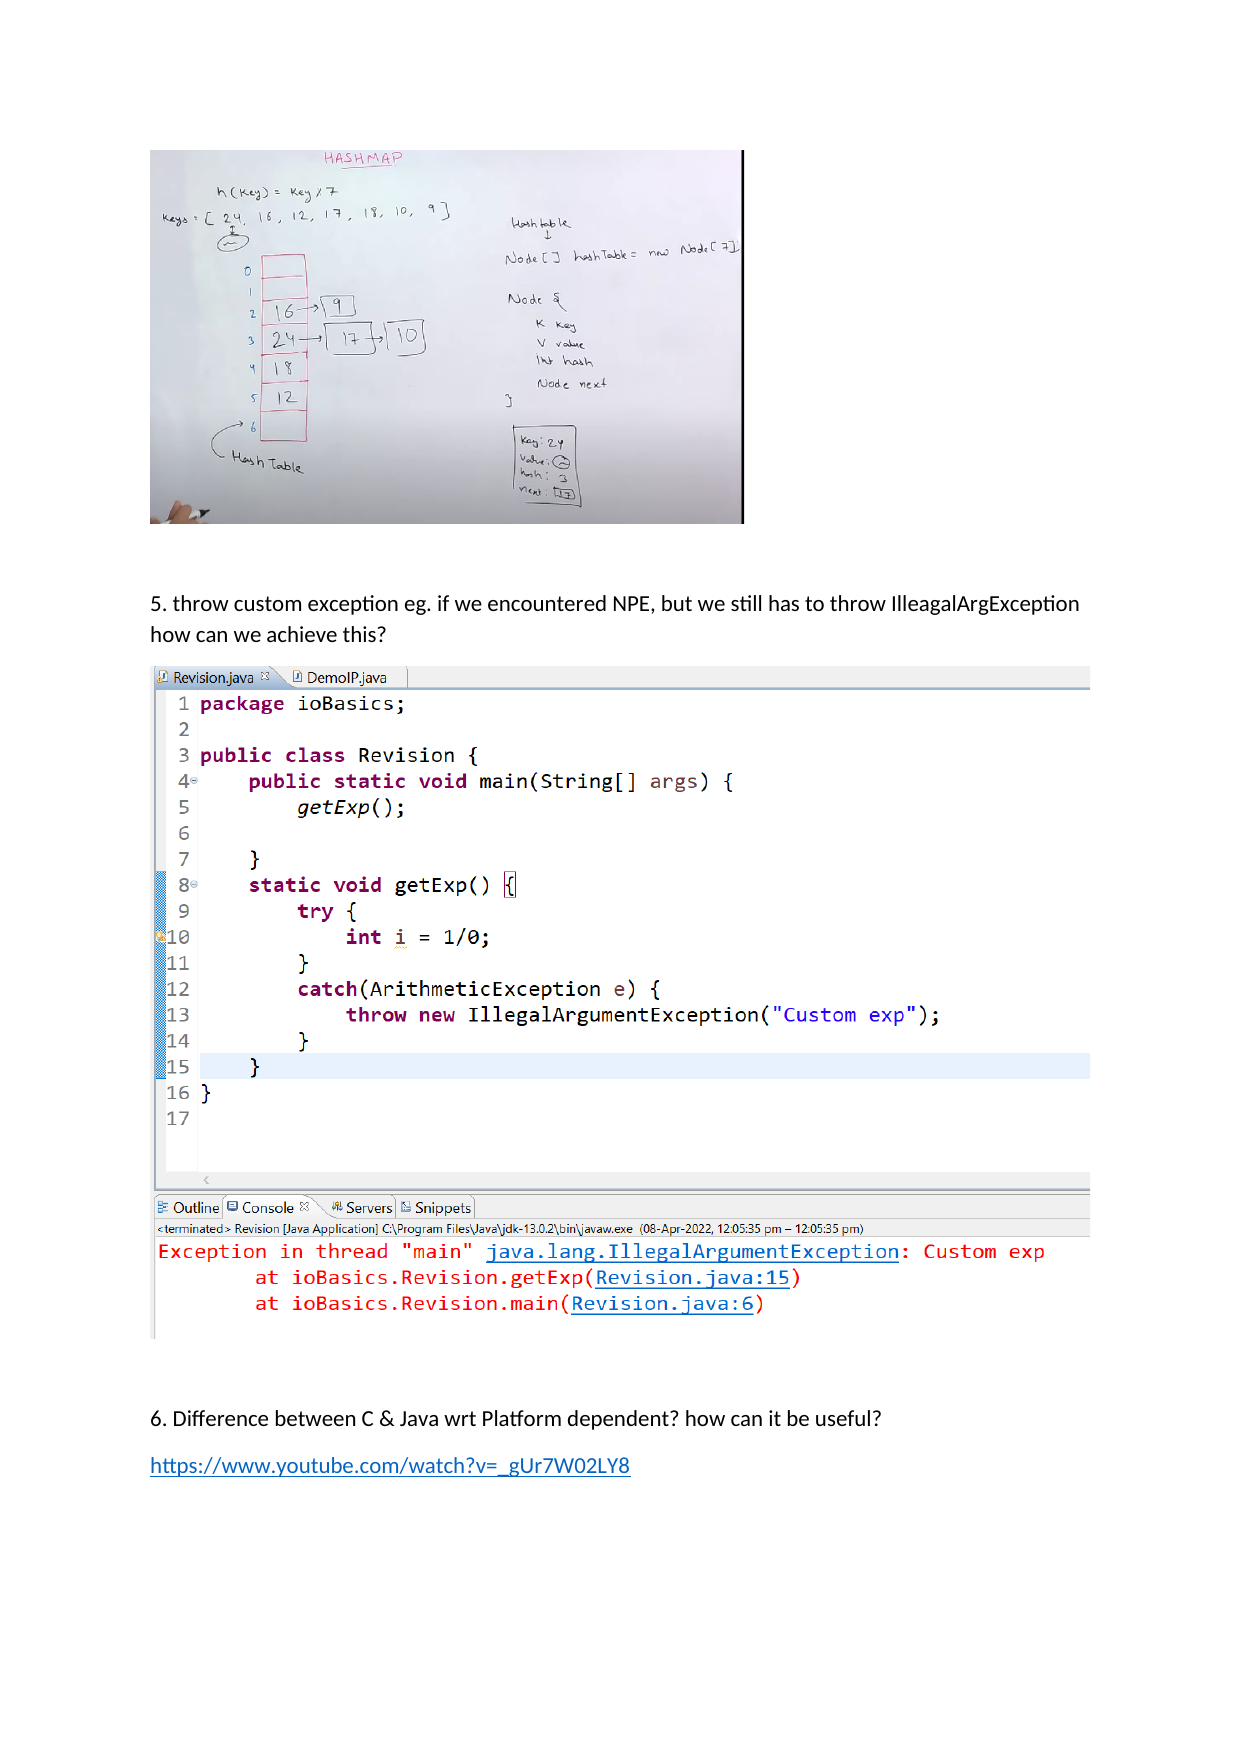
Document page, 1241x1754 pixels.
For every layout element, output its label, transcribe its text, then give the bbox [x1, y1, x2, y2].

picture [150, 666, 1091, 1339]
text 5. throw custom exception eg. if we encountered NPE, but we still has to throw IlleagalArgException how can we achieve this? [150, 589, 1090, 648]
picture [150, 150, 745, 524]
text 6. Difference between C & Java wrt Platform dependent? how can it be useful? [150, 1404, 1090, 1432]
text https://www.youtube.com/watch?v=_gUr7W02LY8 [150, 1451, 1090, 1479]
